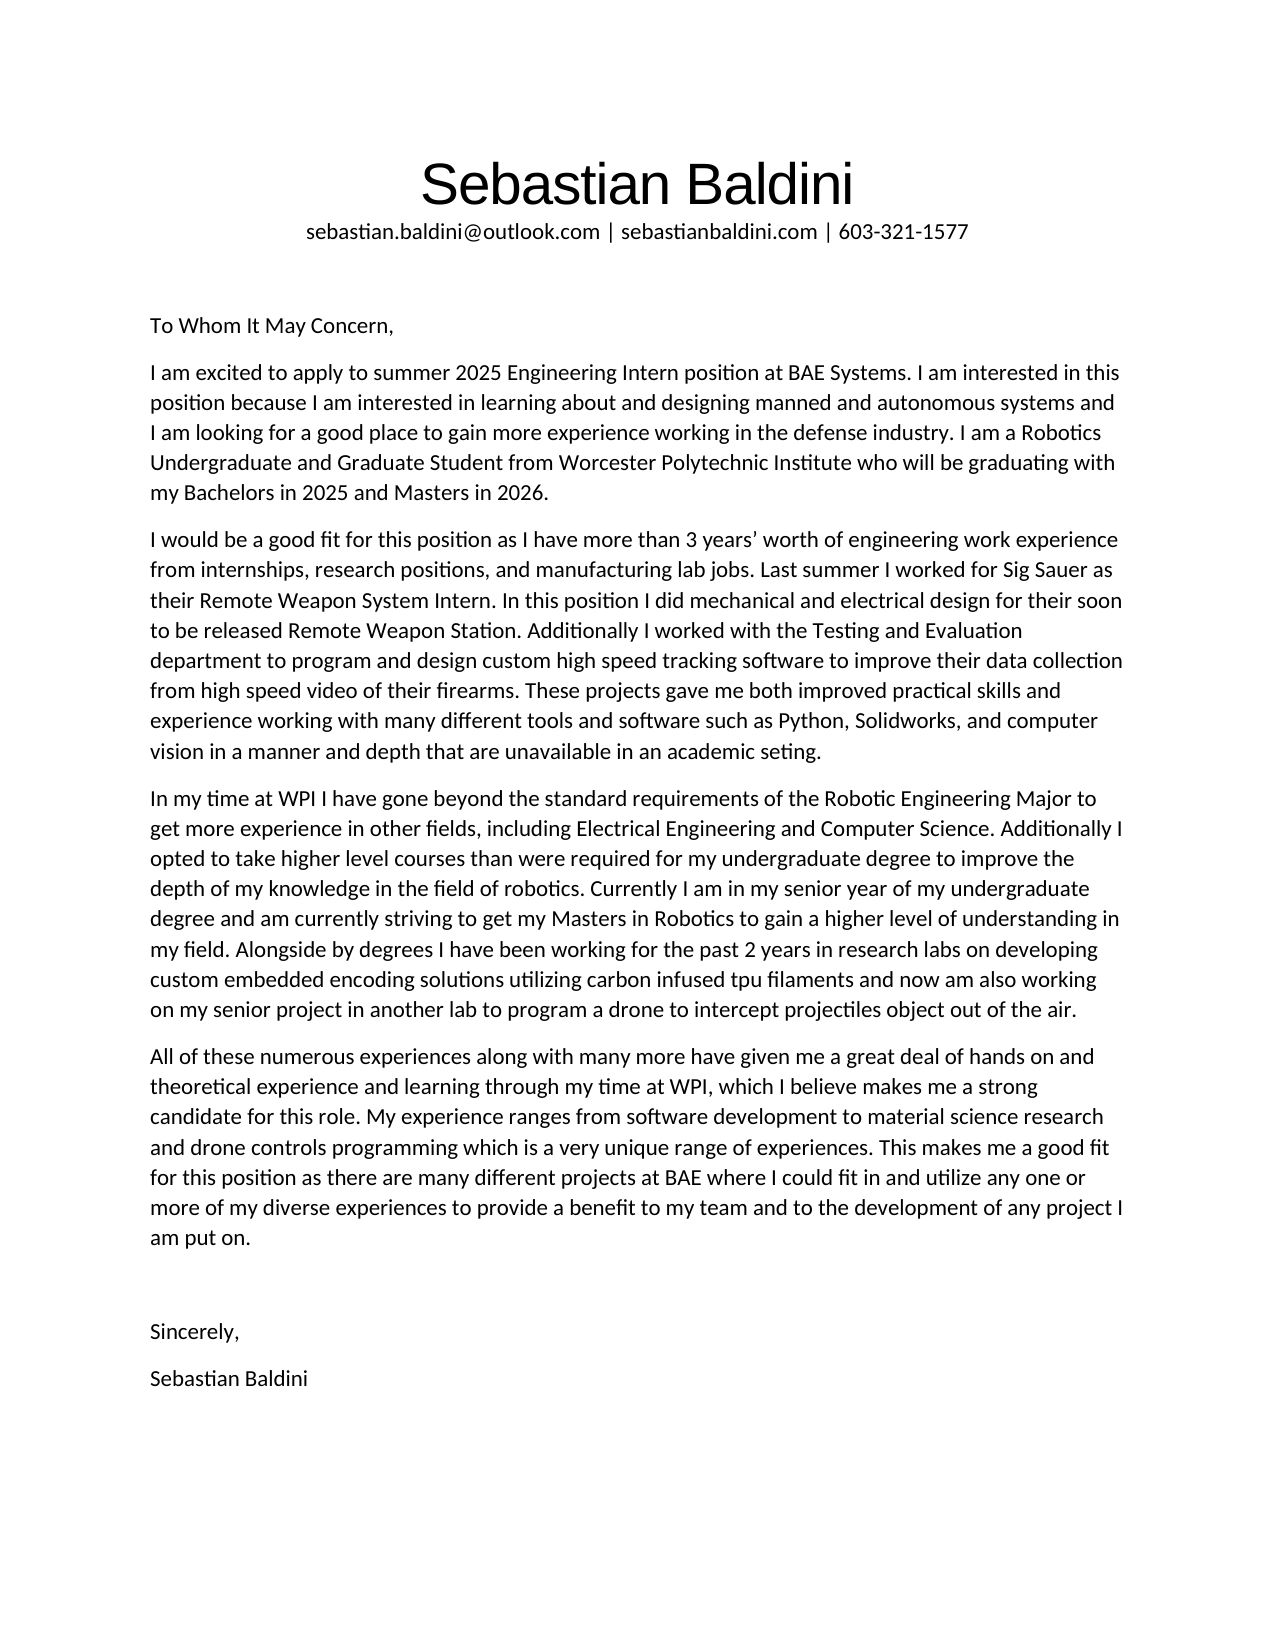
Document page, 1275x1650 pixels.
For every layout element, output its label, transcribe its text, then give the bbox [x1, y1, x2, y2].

title Sebastian Baldini [150, 150, 1125, 217]
text I am excited to apply to summer 2025 Engineering Intern position at BAE Systems. I am interested in this position because I am interested in learning about and designing manned and autonomous systems and I am looking for a good place to gain more experience working in the defense industry. I am a Robotics Undergraduate and Graduate Student from Worcester Polytechnic Institute who will be graduating with my Bachelors in 2025 and Masters in 2026. [150, 358, 1125, 507]
text In my time at WPI I have gone beyond the standard requirements of the Robotic Engineering Major to get more experience in other fields, including Electrical Engineering and Computer Science. Additionally I opted to take higher level courses than were required for my undergraduate degree to improve the depth of my knowledge in the field of robotics. Currently I am in my senior year of my undergraduate degree and am currently striving to get my Masters in Robotics to gain a higher level of understanding in my field. Alongside by degrees I have been working for the past 2 years in research labs on developing custom embedded encoding solutions utilizing carbon infused tpu filaments and now am also working on my senior project in another lab to program a drone to intercept projectiles object out of the air. [150, 784, 1125, 1023]
text Sincerely, [150, 1317, 1125, 1345]
text sebastian.baldini@outlook.com | sebastianbaldini.com | 603-321-1577 [150, 217, 1125, 245]
text All of these numerous experiences along with many more have given me a great deal of hands on and theoretical experience and learning through my time at WPI, which I believe makes me a strong candidate for this role. My experience ranges from software development to material science research and drone controls programming which is a very unique range of experiences. This makes me a good fit for this position as there are many different projects at BAE where I could fit in and utilize any one or more of my diverse experiences to provide a benefit to my team and to the development of any project I am put on. [150, 1042, 1125, 1251]
text To Whom It May Concern, [150, 311, 1125, 339]
text Sebastian Baldini [150, 1364, 1125, 1392]
text I would be a good fit for this position as I have more than 3 years’ worth of engineering work experience from internships, research positions, and manufacturing lab jobs. Last summer I worked for Sig Sauer as their Remote Weapon System Intern. In this position I did mechanical and electrical design for their soon to be released Remote Weapon Station. Additionally I worked with the Testing and Evaluation department to program and design custom high speed tracking software to improve their data collection from high speed video of their firearms. These projects gave me both improved practical skills and experience working with many different tools and software such as Python, Solidworks, and computer vision in a manner and depth that are unavailable in an academic seting. [150, 525, 1125, 765]
